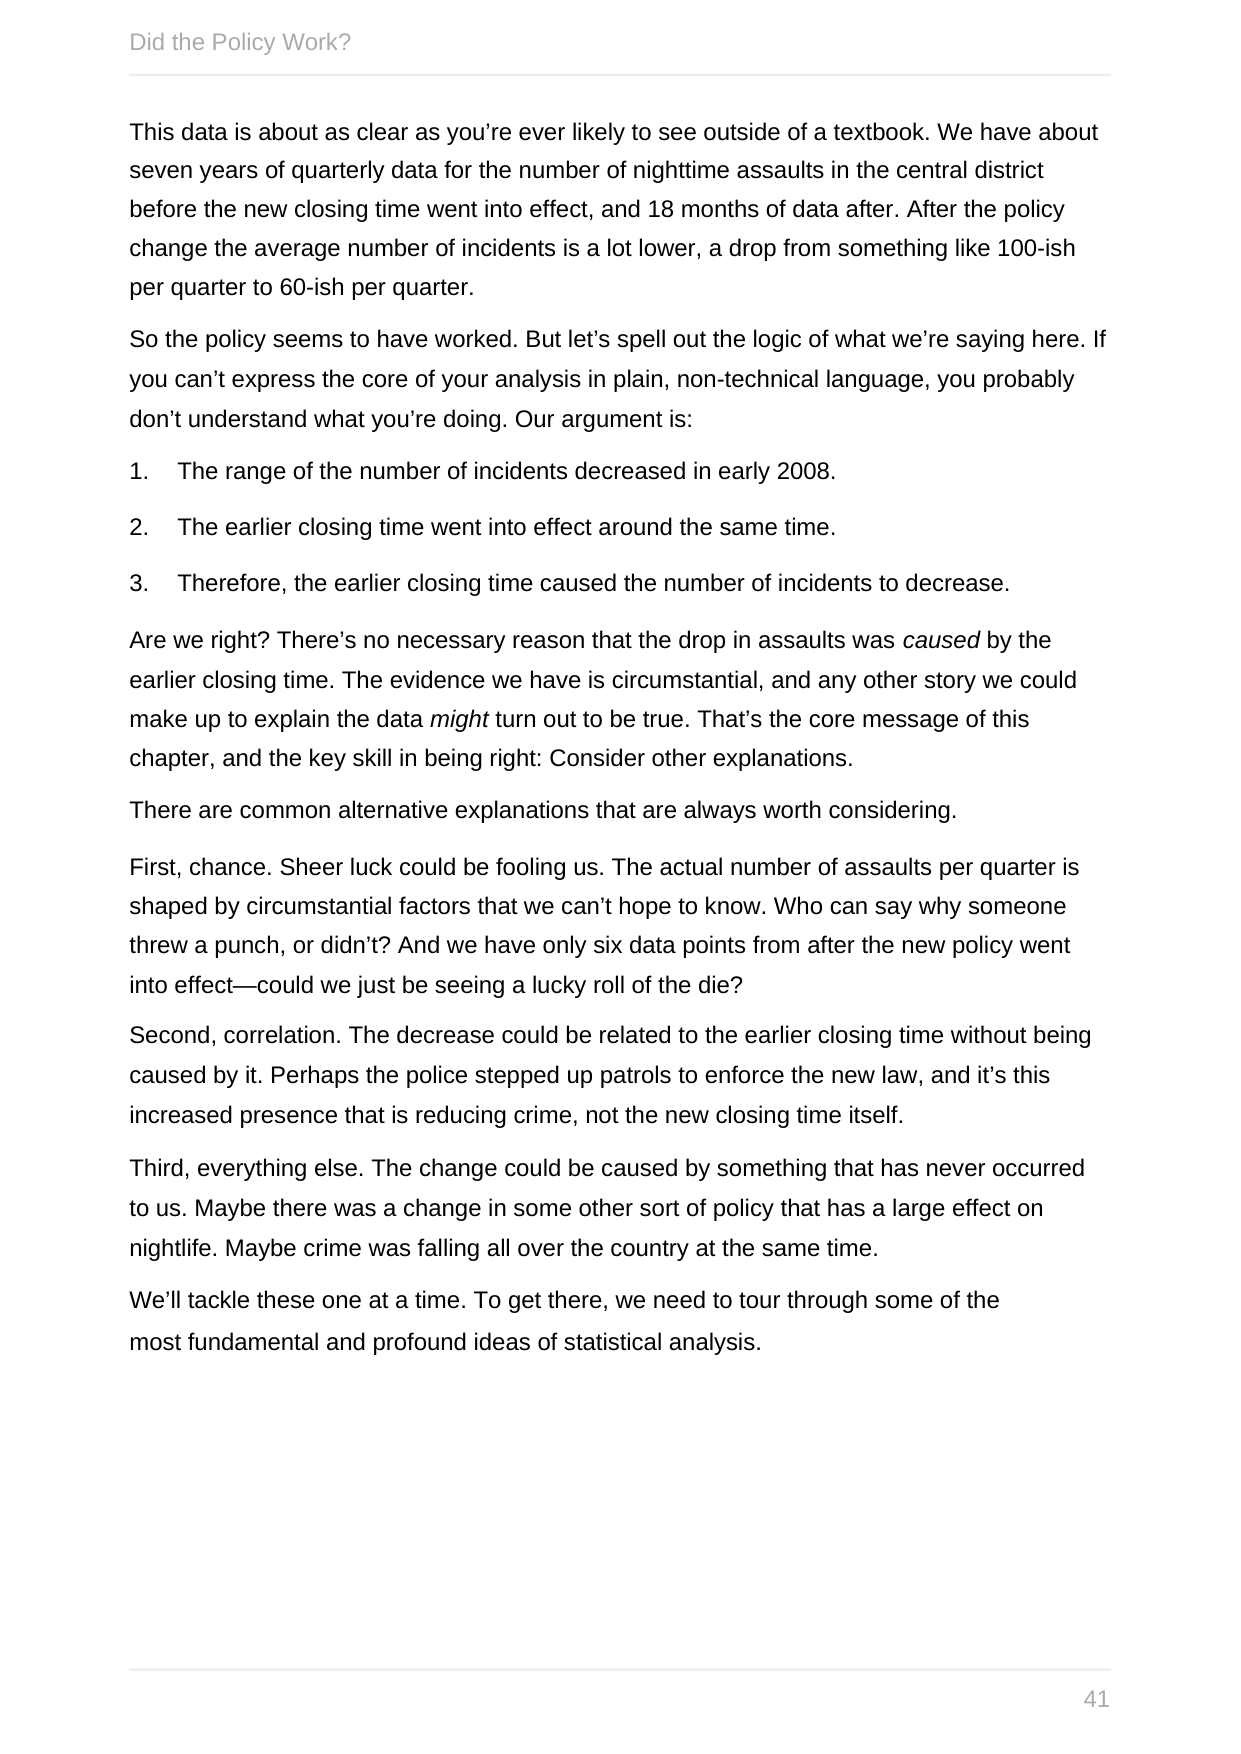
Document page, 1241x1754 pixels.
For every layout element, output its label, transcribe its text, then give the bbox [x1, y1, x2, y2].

list The range of the number of incidents decreased in early 2008. [129, 457, 1110, 484]
list Therefore, the earlier closing time caused the number of incidents to decrease. [129, 569, 1110, 597]
text Third, everything else. The change could be caused by something that has never occurred to us. Maybe there was a change in some other sort of policy that has a large effect on nightlife. Maybe crime was falling all over the country at the same time. [129, 1153, 1087, 1261]
text 41 [1083, 1685, 1110, 1713]
text There are common alternative explanations that are always worth considering. [129, 796, 1110, 824]
text We’ll tackle these one at a time. To get there, we need to tour through some of the most fundamental and profound ideas of statistical analysis. [129, 1286, 1056, 1355]
text Are we right? There’s no necessary reason that the drop in assaults was caused by the earlier closing time. The evidence we have is circumstantial, and any other story we could make up to explain the data might turn out to be true. That’s the core message of this chapter, and the key skill in being right: Consider other explanations. [129, 626, 1079, 772]
text First, chance. Sheer luck could be fooling us. The actual number of assaults per quarter is shaped by circumstantial factors that we can’t hope to know. Who can say why someone threw a punch, or didn’t? And we have only six data points from after the new policy went into effect—could we just be seeing a lucky roll of the die? [129, 853, 1081, 998]
text Second, correlation. The decrease could be related to the earlier closing time without being caused by it. Perhaps the police stepped up patrols to enforce the new law, and it’s this increased presence that is reducing crime, not the new closing time itself. [129, 1021, 1094, 1129]
text Did the Policy Work? [129, 28, 1110, 55]
list The earlier closing time went into effect around the same time. [129, 512, 1110, 540]
text This data is about as clear as you’re ever likely to see outside of a textbook. We have about seven years of quarterly data for the number of nighttime assaults in the central district before the new closing time went into effect, and 18 months of data after. After the policy change the average number of incidents is a lot lower, a drop from something like 100-ish per quarter to 60-ish per quarter. [129, 118, 1100, 300]
text So the policy seems to have worked. But let’s spell out the logic of what we’re saying here. If you can’t express the core of your analysis in plain, non-technical language, you probably don’t understand what you’re doing. Our argument is: [129, 325, 1108, 432]
